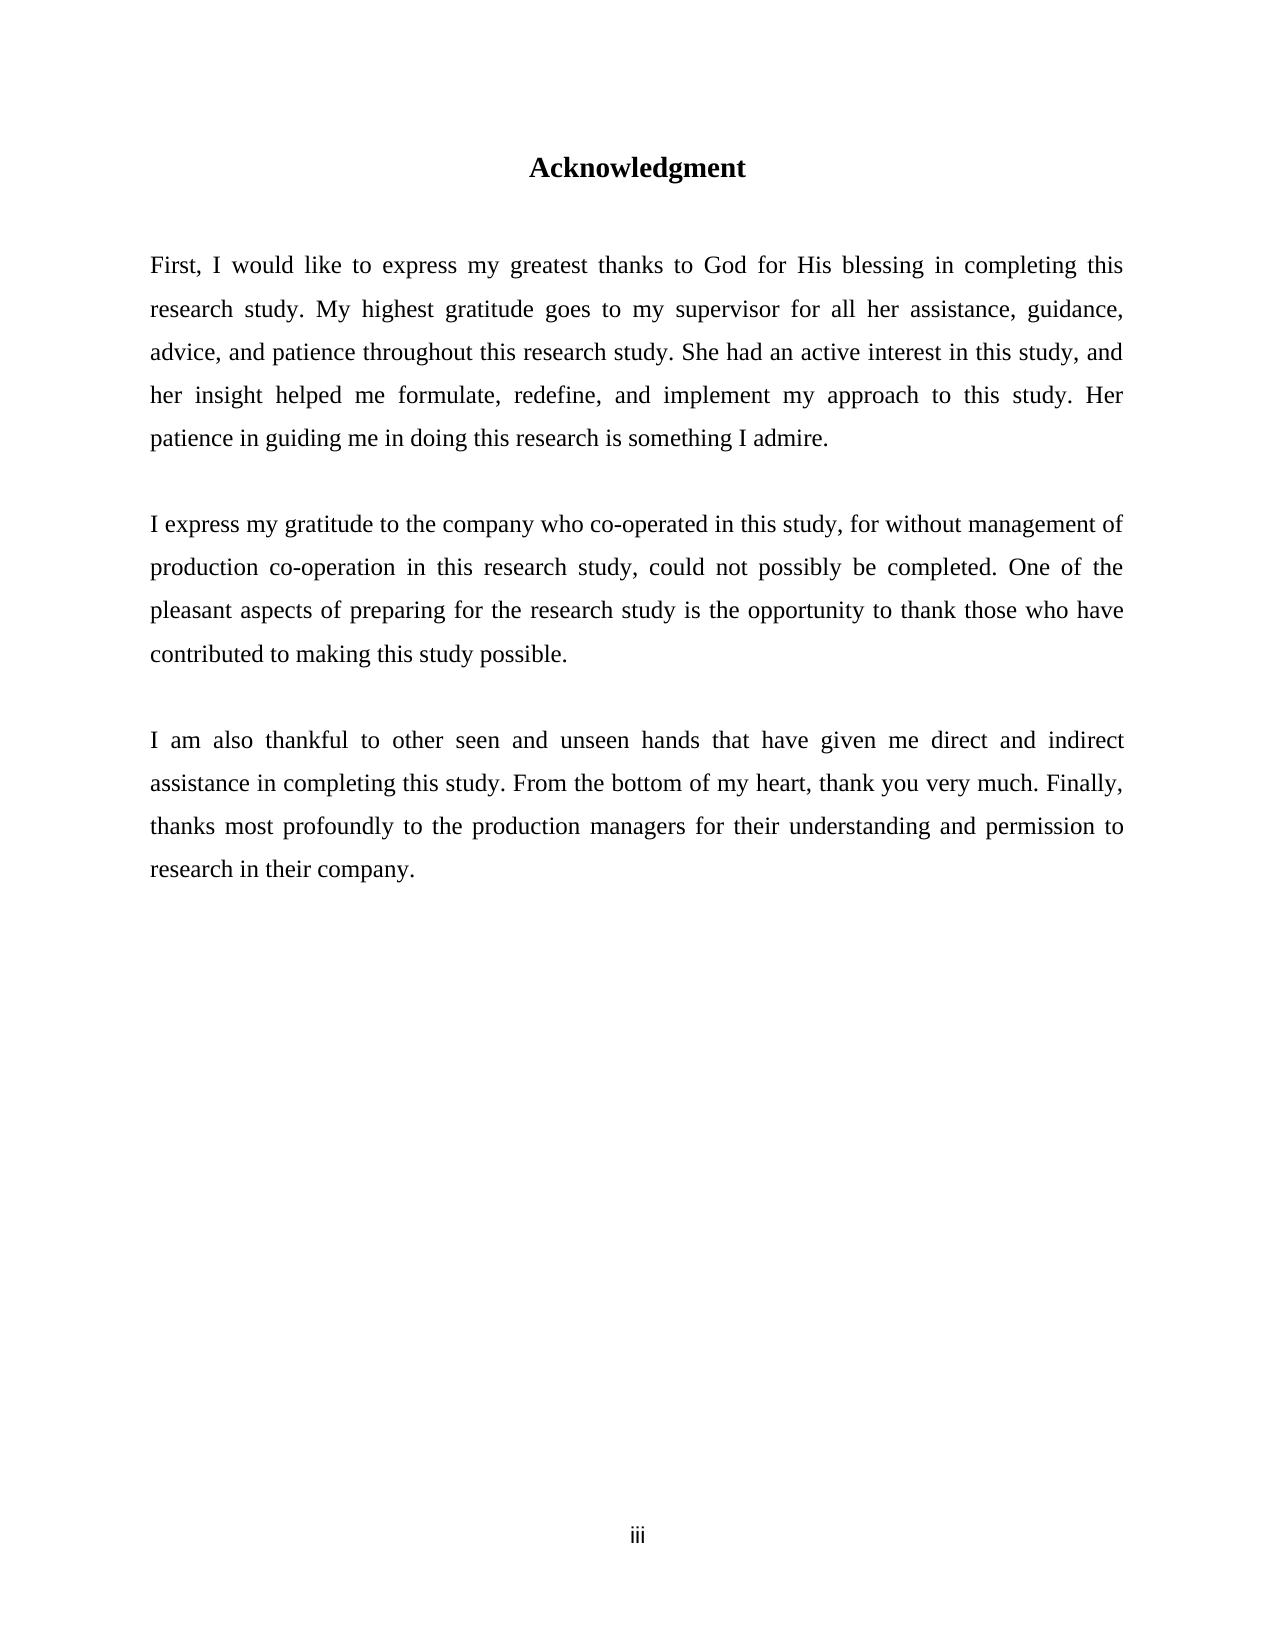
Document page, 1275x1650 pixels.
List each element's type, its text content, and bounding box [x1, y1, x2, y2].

text I am also thankful to other seen and unseen hands that have given me direct and indirect assistance in completing this study. From the bottom of my heart, thank you very much. Finally, thanks most profoundly to the production managers for their understanding and permission to research in their company. [150, 725, 1125, 883]
text First, I would like to express my greatest thanks to God for His blessing in completing this research study. My highest gratitude goes to my supervisor for all her assistance, guidance, advice, and patience throughout this research study. She had an active interest in this study, and her insight helped me formulate, redefine, and implement my approach to this study. Her patience in guiding me in doing this research is something I admire. [150, 251, 1125, 452]
text I express my gratitude to the company who co-operated in this study, for without management of production co-operation in this research study, could not possibly be completed. One of the pleasant aspects of preparing for the research study is the opportunity to thank those who have contributed to making this study possible. [150, 509, 1125, 667]
text Acknowledgment [150, 150, 1125, 183]
